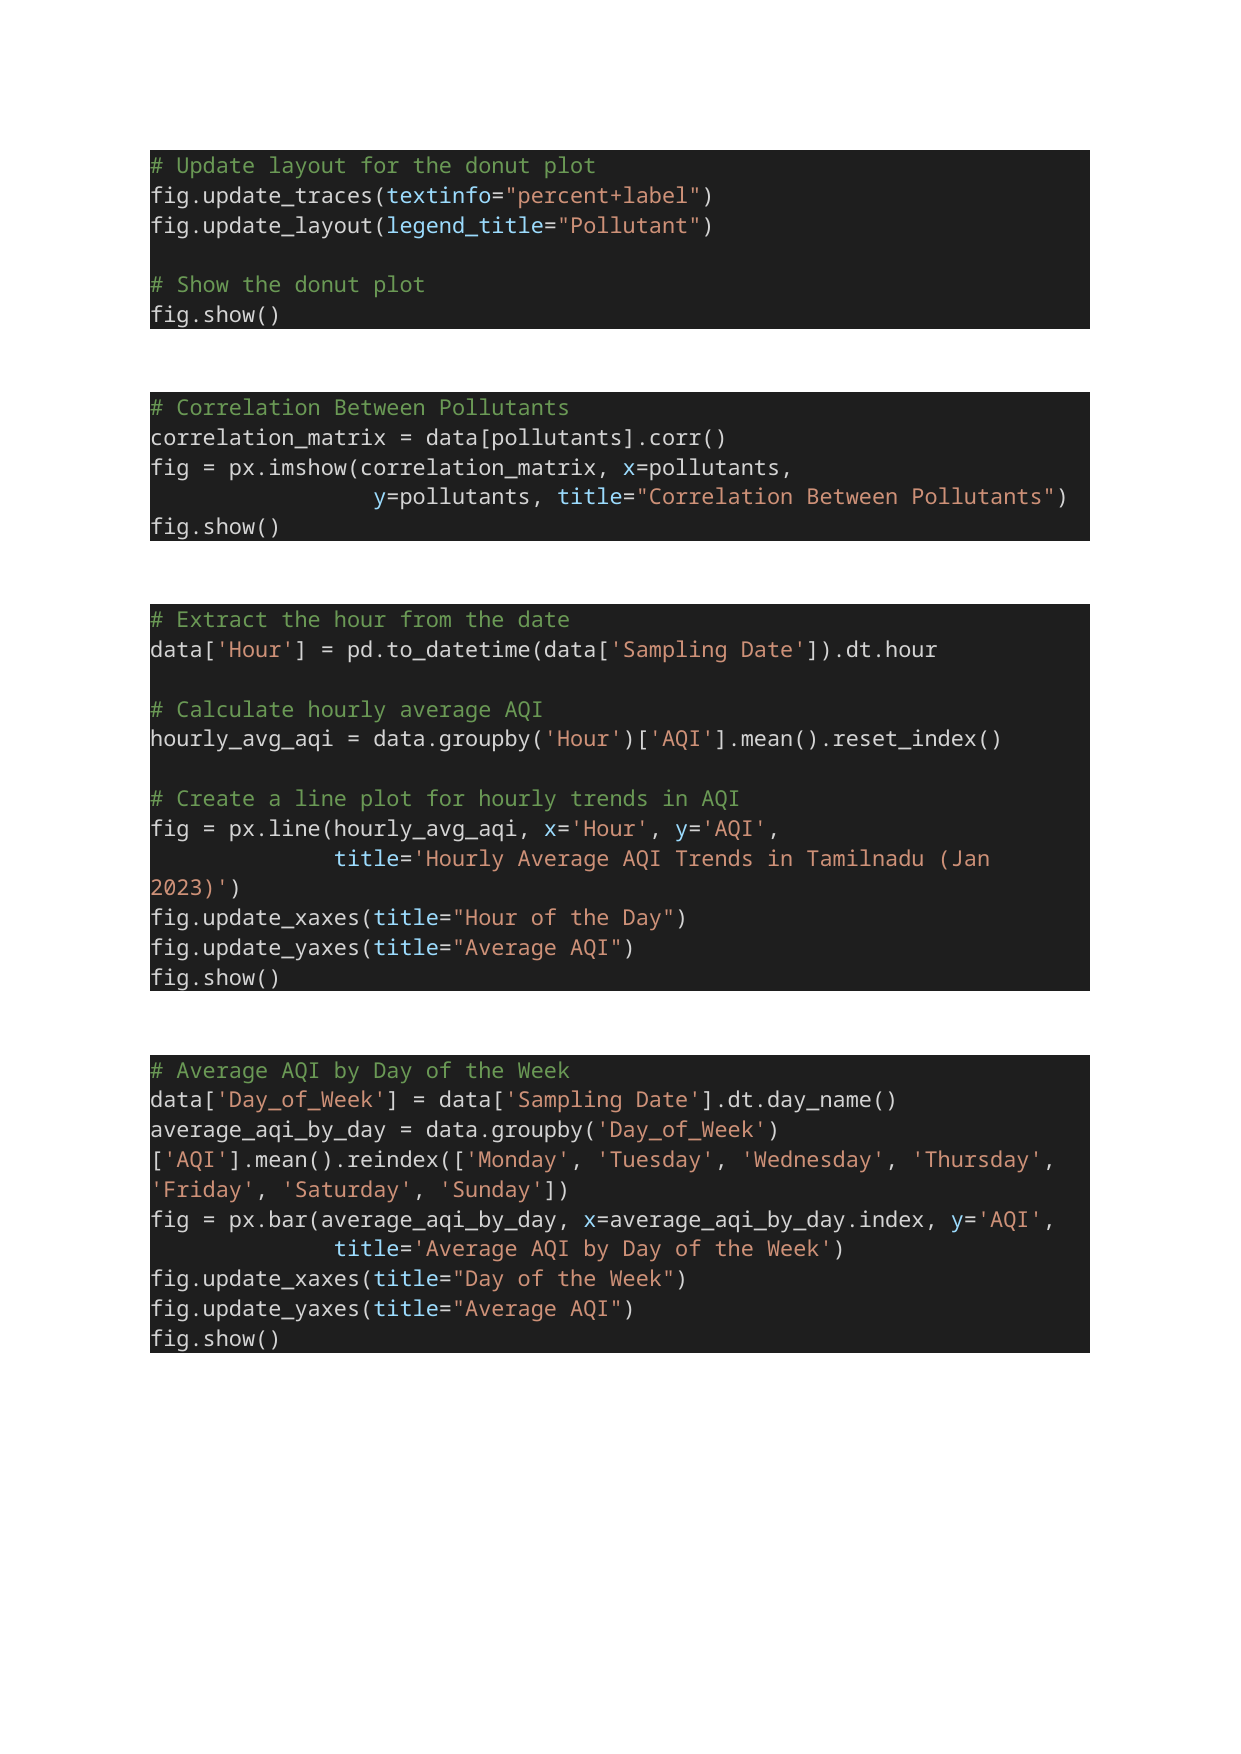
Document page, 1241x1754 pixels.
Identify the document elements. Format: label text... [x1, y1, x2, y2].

text average_aqi_by_day = data.groupby('Day_of_Week')['AQI'].mean().reindex(['Monday', 'Tuesday', 'Wednesday', 'Thursday', 'Friday', 'Saturday', 'Sunday']) [150, 1114, 1090, 1204]
text # Show the donut plot [150, 269, 1090, 299]
text # Update layout for the donut plot [150, 150, 1090, 180]
text y=pollutants, title="Correlation Between Pollutants") [150, 481, 1090, 511]
text fig.update_traces(textinfo="percent+label") [150, 180, 1090, 209]
text fig.update_xaxes(title="Day of the Week") [150, 1263, 1090, 1293]
text data['Day_of_Week'] = data['Sampling Date'].dt.day_name() [150, 1084, 1090, 1114]
text title='Average AQI by Day of the Week') [150, 1233, 1090, 1263]
text hourly_avg_aqi = data.groupby('Hour')['AQI'].mean().reset_index() [150, 723, 1090, 753]
text fig.show() [150, 511, 1090, 541]
text # Correlation Between Pollutants [150, 392, 1090, 422]
text fig.update_xaxes(title="Hour of the Day") [150, 902, 1090, 932]
text fig.update_yaxes(title="Average AQI") [150, 1293, 1090, 1323]
text fig.show() [150, 299, 1090, 329]
text fig = px.imshow(correlation_matrix, x=pollutants, [150, 452, 1090, 481]
text fig.show() [150, 962, 1090, 991]
text fig = px.bar(average_aqi_by_day, x=average_aqi_by_day.index, y='AQI', [150, 1204, 1090, 1233]
text data['Hour'] = pd.to_datetime(data['Sampling Date']).dt.hour [150, 634, 1090, 664]
text # Create a line plot for hourly trends in AQI [150, 783, 1090, 813]
text fig.show() [150, 1323, 1090, 1353]
text # Average AQI by Day of the Week [150, 1055, 1090, 1084]
text correlation_matrix = data[pollutants].corr() [150, 422, 1090, 452]
text fig = px.line(hourly_avg_aqi, x='Hour', y='AQI', [150, 813, 1090, 842]
text fig.update_yaxes(title="Average AQI") [150, 932, 1090, 962]
text # Calculate hourly average AQI [150, 693, 1090, 723]
text title='Hourly Average AQI Trends in Tamilnadu (Jan 2023)') [150, 842, 1090, 902]
text fig.update_layout(legend_title="Pollutant") [150, 209, 1090, 239]
text # Extract the hour from the date [150, 604, 1090, 634]
